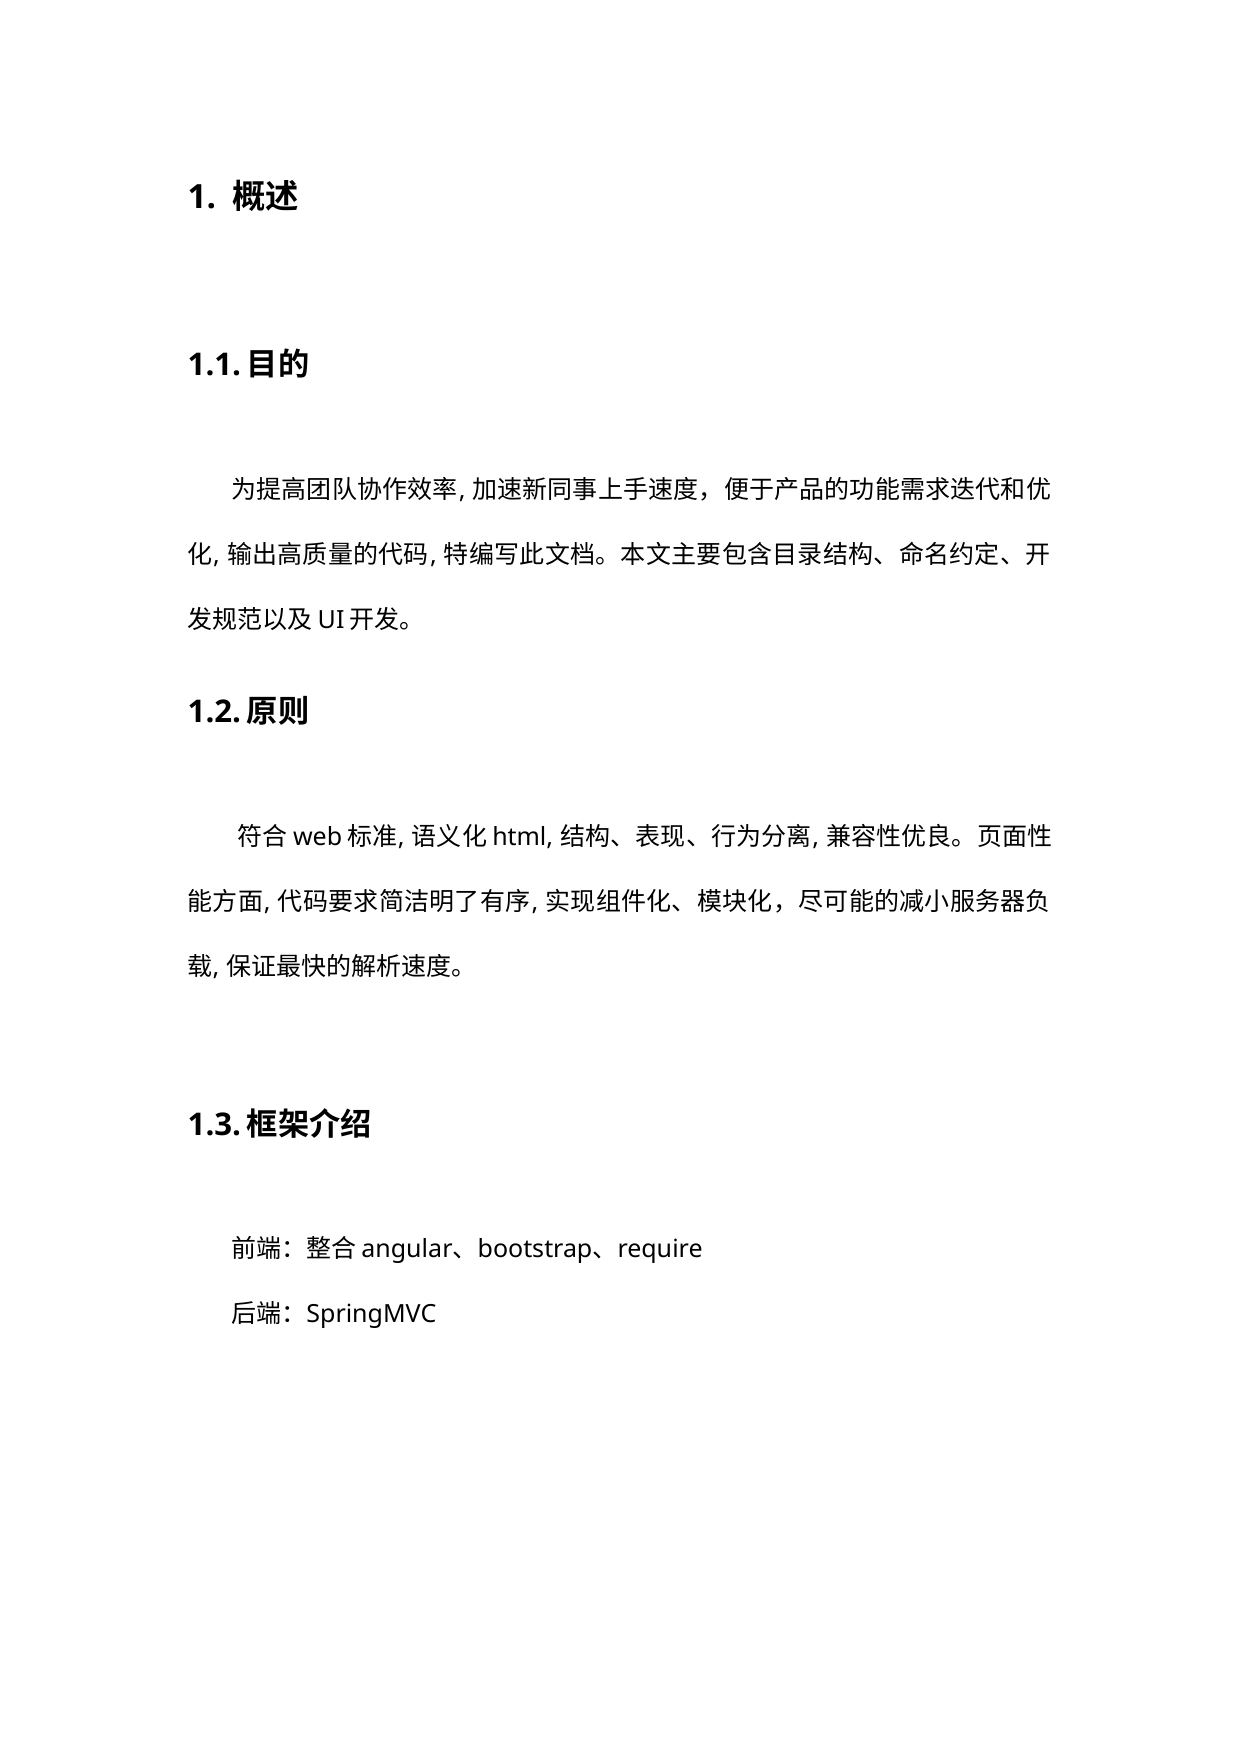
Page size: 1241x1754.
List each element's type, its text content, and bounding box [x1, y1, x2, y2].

subtitle 框架介绍 [187, 1089, 1053, 1154]
text 前端：整合angular、bootstrap、require [231, 1214, 1053, 1279]
text 为提高团队协作效率, 加速新同事上手速度，便于产品的功能需求迭代和优化, 输出高质量的代码, 特编写此文档。本文主要包含目录结构、命名约定、开发规范以及UI开发。 [187, 455, 1053, 650]
subtitle 概述 [187, 162, 1053, 227]
subtitle 目的 [187, 329, 1053, 394]
text 符合web标准, 语义化html, 结构、表现、行为分离, 兼容性优良。页面性能方面, 代码要求简洁明了有序, 实现组件化、模块化，尽可能的减小服务器负载, 保证最快的解析速度。 [187, 802, 1053, 997]
text 后端：SpringMVC [231, 1279, 1053, 1344]
subtitle 原则 [187, 677, 1053, 742]
